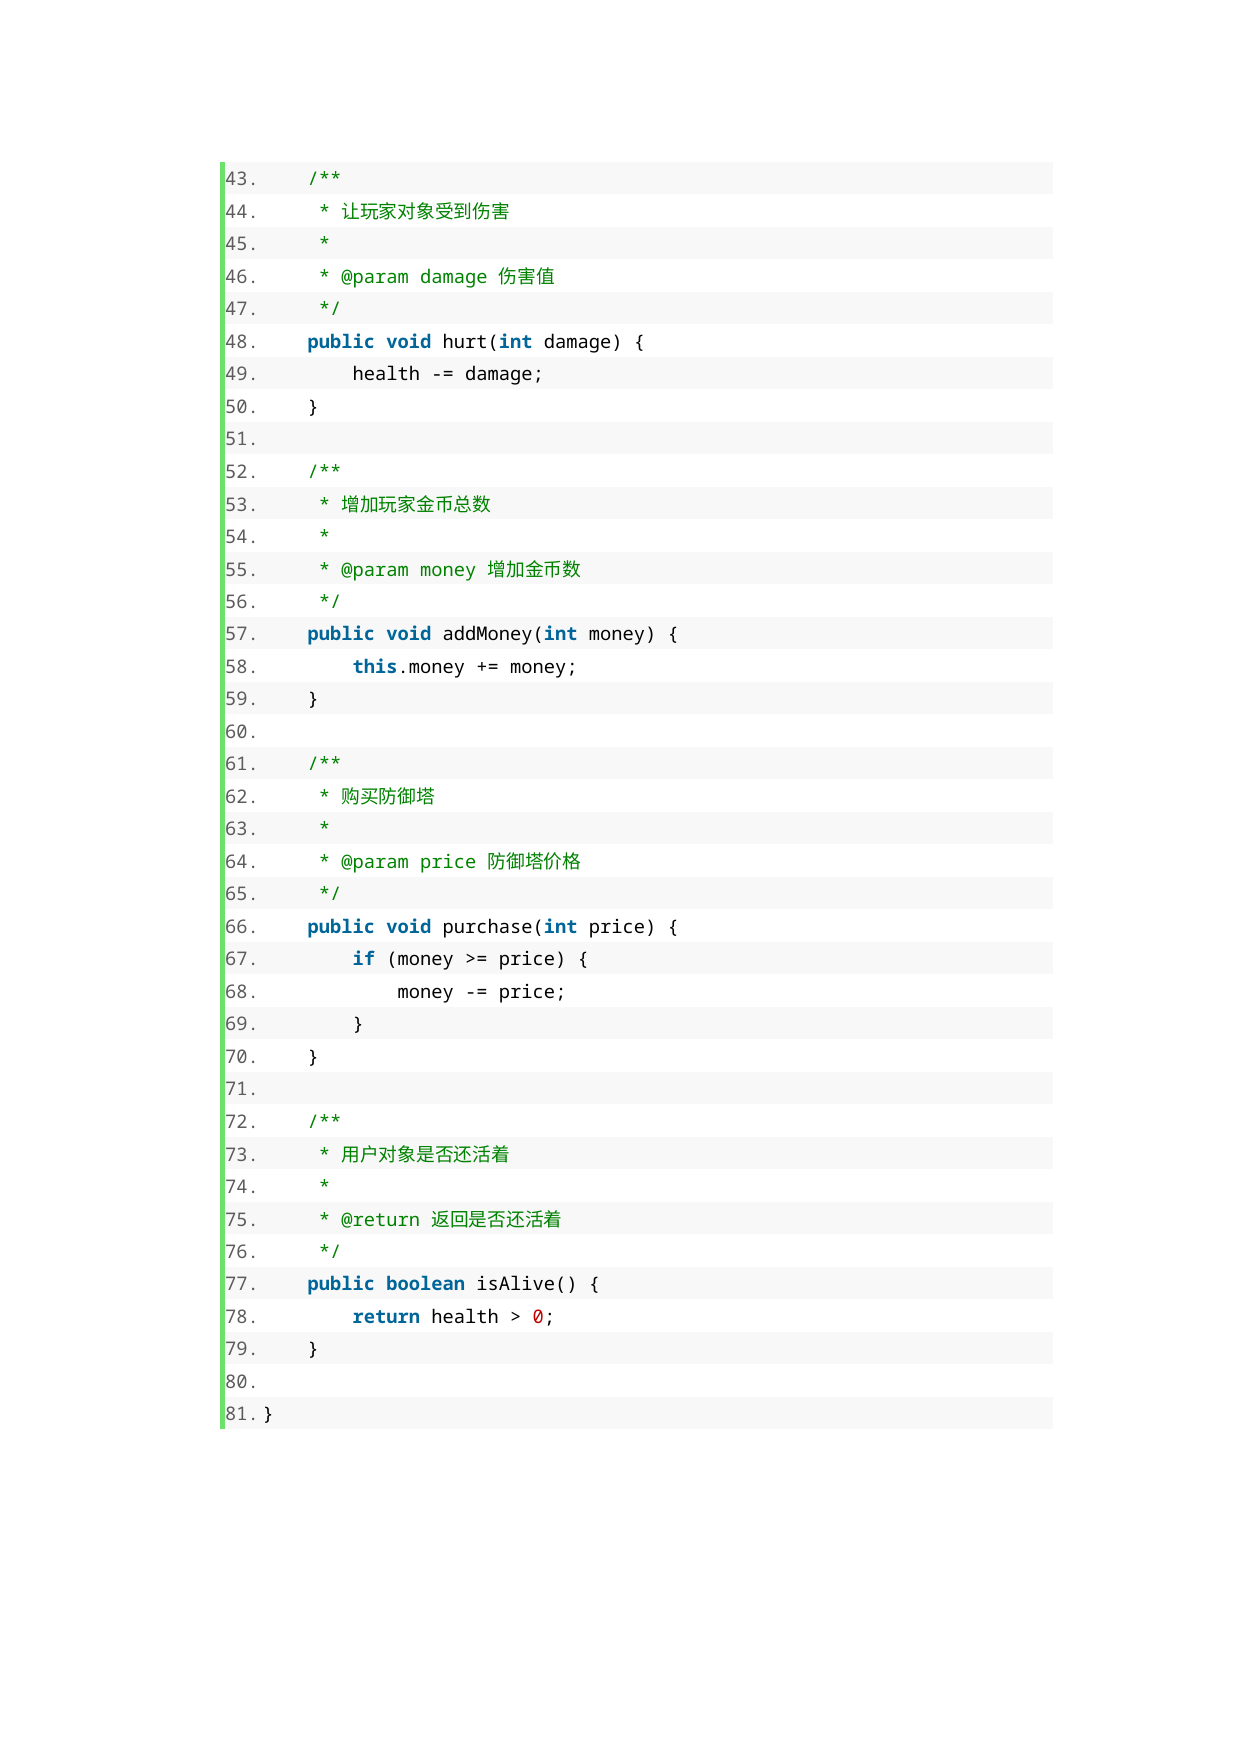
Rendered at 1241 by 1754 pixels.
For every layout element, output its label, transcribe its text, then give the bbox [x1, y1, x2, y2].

list */ [225, 1234, 1053, 1267]
list */ [225, 877, 1053, 909]
list } [225, 682, 1053, 714]
list } [225, 1397, 1053, 1429]
list return health > 0; [225, 1299, 1053, 1332]
list } [225, 1007, 1053, 1039]
list */ [225, 292, 1053, 324]
list public void addMoney(int money) { [225, 617, 1053, 649]
list public void purchase(int price) { [225, 909, 1053, 942]
list * 让玩家对象受到伤害 [225, 194, 1053, 227]
list public void hurt(int damage) { [225, 324, 1053, 357]
list * [225, 227, 1053, 259]
list * @return 返回是否还活着 [225, 1202, 1053, 1234]
list /** [225, 454, 1053, 487]
list if (money >= price) { [225, 942, 1053, 974]
list * @param price 防御塔价格 [225, 844, 1053, 877]
list /** [225, 162, 1053, 194]
list money -= price; [225, 974, 1053, 1007]
list * 购买防御塔 [225, 779, 1053, 812]
list } [225, 1332, 1053, 1364]
list } [225, 389, 1053, 422]
list } [225, 1039, 1053, 1072]
list /** [225, 747, 1053, 779]
list health -= damage; [225, 357, 1053, 389]
list * 增加玩家金币总数 [225, 487, 1053, 519]
list * [225, 519, 1053, 552]
list public boolean isAlive() { [225, 1267, 1053, 1299]
list * [225, 812, 1053, 844]
list /** [225, 1104, 1053, 1137]
list * @param damage 伤害值 [225, 259, 1053, 292]
list this.money += money; [225, 649, 1053, 682]
list * 用户对象是否还活着 [225, 1137, 1053, 1169]
list * [225, 1169, 1053, 1202]
list */ [225, 584, 1053, 617]
list * @param money 增加金币数 [225, 552, 1053, 584]
